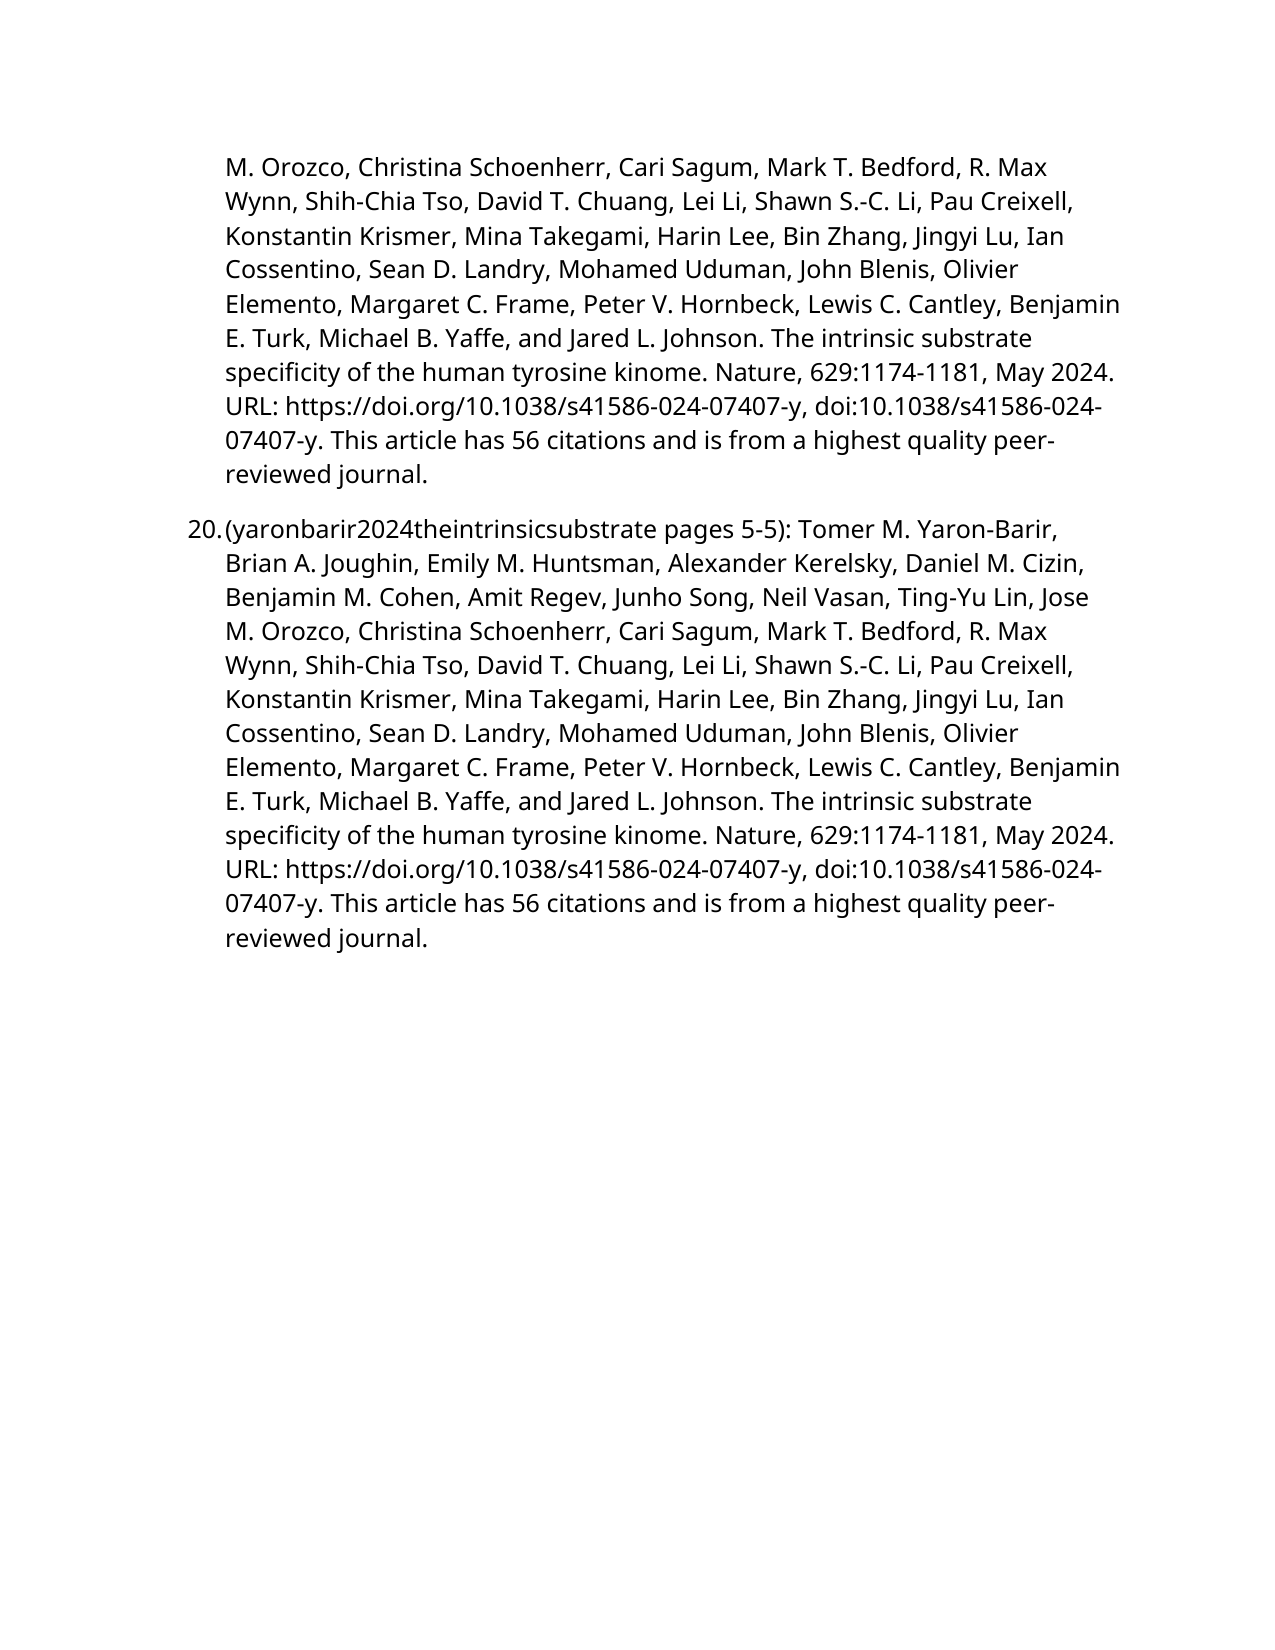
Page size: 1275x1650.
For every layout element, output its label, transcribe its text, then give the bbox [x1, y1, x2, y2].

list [187, 150, 1125, 491]
list (yaronbarir2024theintrinsicsubstrate pages 5-5): Tomer M. Yaron-Barir, Brian A. Joughin, Emily M. Huntsman, Alexander Kerelsky, Daniel M. Cizin, Benjamin M. Cohen, Amit Regev, Junho Song, Neil Vasan, Ting-Yu Lin, Jose M. Orozco, Christina Schoenherr, Cari Sagum, Mark T. Bedford, R. Max Wynn, Shih-Chia Tso, David T. Chuang, Lei Li, Shawn S.-C. Li, Pau Creixell, Konstantin Krismer, Mina Takegami, Harin Lee, Bin Zhang, Jingyi Lu, Ian Cossentino, Sean D. Landry, Mohamed Uduman, John Blenis, Olivier Elemento, Margaret C. Frame, Peter V. Hornbeck, Lewis C. Cantley, Benjamin E. Turk, Michael B. Yaffe, and Jared L. Johnson. The intrinsic substrate specificity of the human tyrosine kinome. Nature, 629:1174-1181, May 2024. URL: https://doi.org/10.1038/s41586-024-07407-y, doi:10.1038/s41586-024-07407-y. This article has 56 citations and is from a highest quality peer-reviewed journal. [187, 511, 1125, 954]
